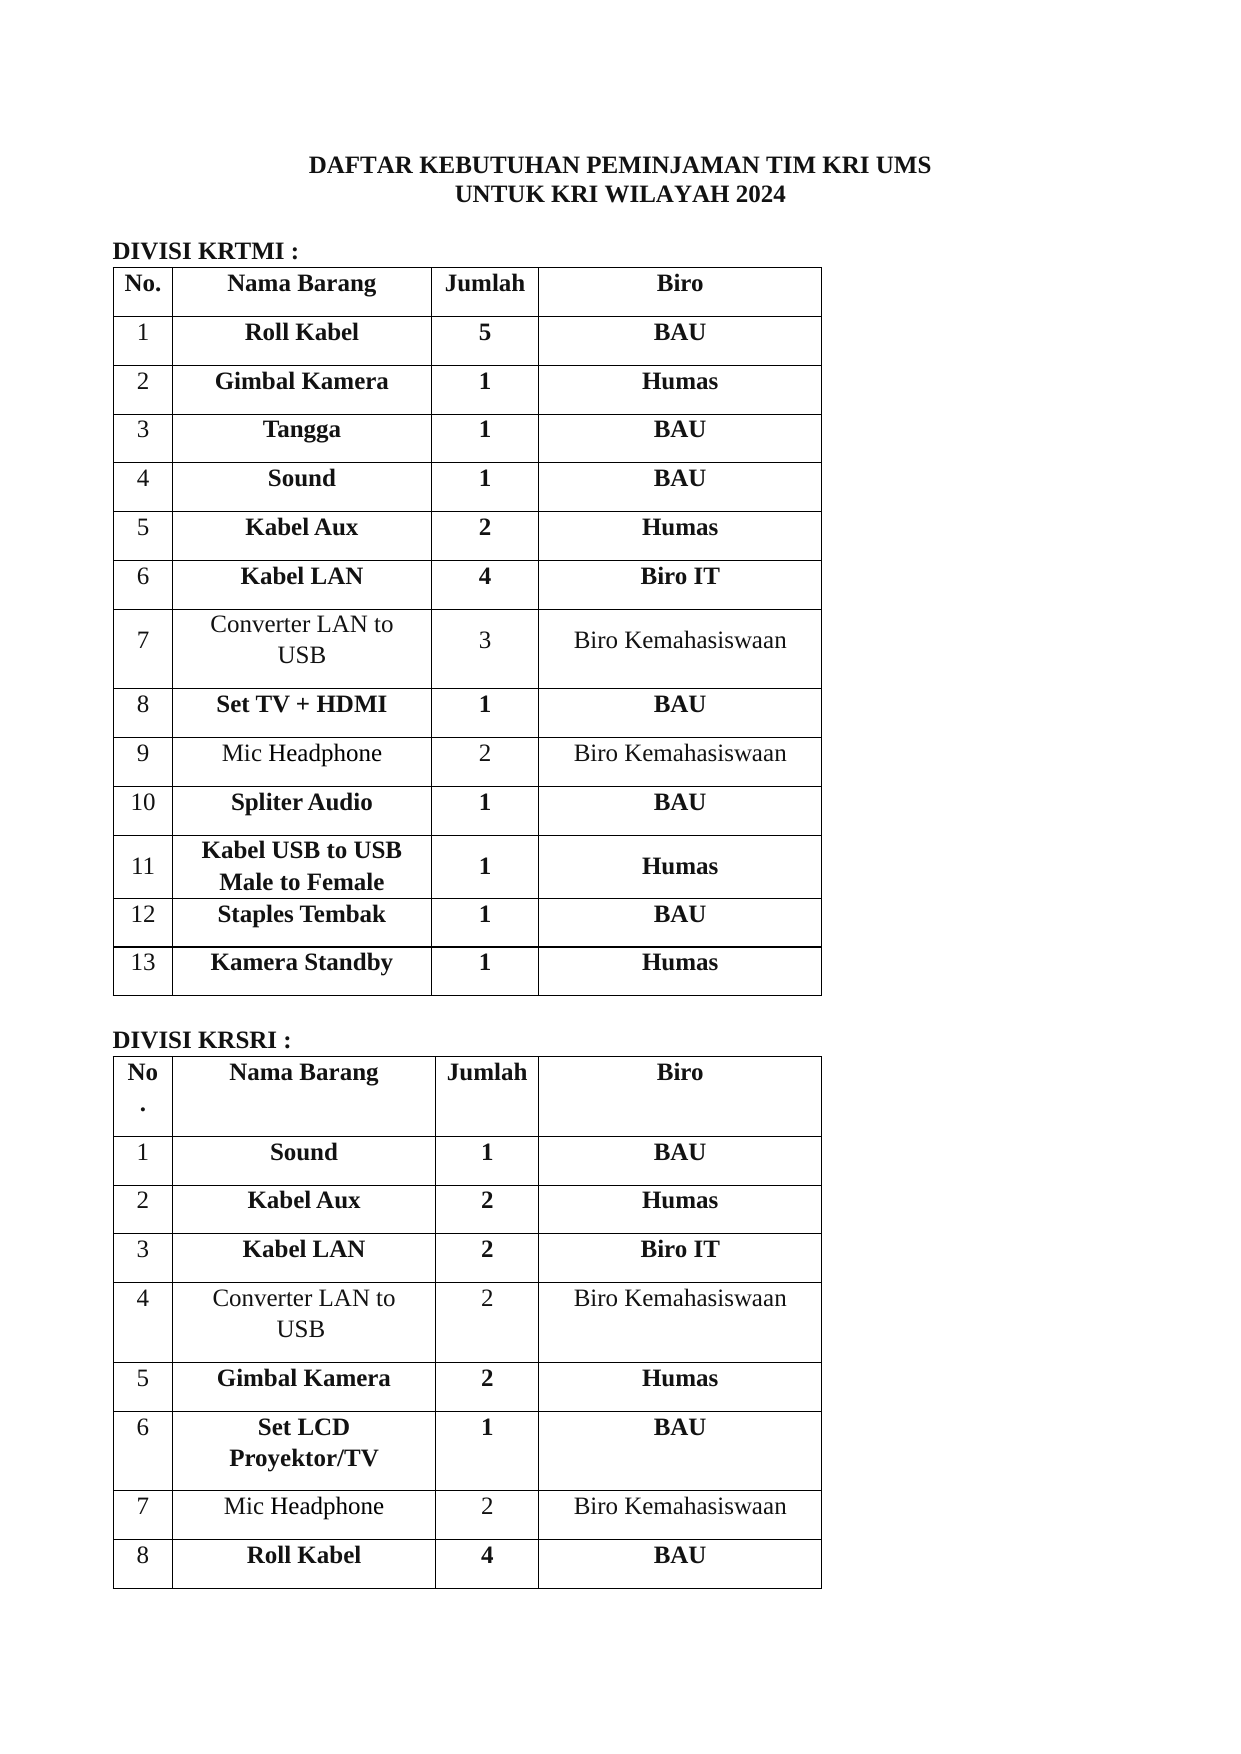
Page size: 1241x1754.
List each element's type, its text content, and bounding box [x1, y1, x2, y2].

text DAFTAR KEBUTUHAN PEMINJAMAN TIM KRI UMS [112, 150, 1128, 179]
table_cell 1 [432, 836, 538, 898]
table_cell 11 [114, 836, 172, 898]
table_cell Kabel Aux [173, 1186, 435, 1233]
table_cell Humas [539, 948, 821, 995]
table_cell Biro Kemahasiswaan [539, 610, 821, 688]
table_cell 7 [114, 610, 172, 688]
table_cell Biro Kemahasiswaan [539, 1491, 821, 1539]
table_cell Roll Kabel [173, 317, 431, 365]
table_cell 2 [114, 1186, 172, 1233]
table_cell Gimbal Kamera [173, 366, 431, 413]
table_cell 1 [432, 948, 538, 995]
table_cell Mic Headphone [173, 738, 431, 786]
table_cell 2 [432, 738, 538, 786]
table_cell BAU [539, 787, 821, 834]
table_cell 9 [114, 738, 172, 786]
table_cell Biro IT [539, 1234, 821, 1282]
table_cell Biro IT [539, 561, 821, 608]
table_cell Roll Kabel [173, 1540, 435, 1588]
table_cell Set TV + HDMI [173, 689, 431, 737]
table_cell Humas [539, 1186, 821, 1233]
table_cell 1 [432, 689, 538, 737]
table_cell 5 [114, 512, 172, 560]
table_cell Mic Headphone [173, 1491, 435, 1539]
table_cell Humas [539, 366, 821, 413]
table_cell 1 [432, 415, 538, 462]
table_cell 13 [114, 948, 172, 995]
table_cell Kabel Aux [173, 512, 431, 560]
text DIVISI KRTMI : [112, 236, 1128, 265]
table_cell 1 [432, 366, 538, 413]
table_cell 3 [114, 1234, 172, 1282]
table_cell 3 [114, 415, 172, 462]
text UNTUK KRI WILAYAH 2024 [112, 179, 1128, 207]
table_cell 2 [432, 512, 538, 560]
table_cell 2 [436, 1283, 538, 1362]
table_cell 1 [114, 317, 172, 365]
table_cell 1 [436, 1412, 538, 1490]
table_cell Humas [539, 1363, 821, 1411]
table_cell Spliter Audio [173, 787, 431, 834]
table_header Jumlah [432, 268, 538, 316]
table_cell 10 [114, 787, 172, 834]
table_cell 1 [432, 899, 538, 946]
table_header Jumlah [436, 1057, 538, 1136]
table_header Nama Barang [173, 268, 431, 316]
table_cell 2 [436, 1363, 538, 1411]
table_cell 2 [114, 366, 172, 413]
table_cell Staples Tembak [173, 899, 431, 946]
table_cell Kabel USB to USB Male to Female [173, 836, 431, 898]
table_cell Sound [173, 1137, 435, 1184]
table_cell BAU [539, 1412, 821, 1490]
table_cell 2 [436, 1186, 538, 1233]
table_cell BAU [539, 415, 821, 462]
table_cell BAU [539, 1137, 821, 1184]
table_cell 7 [114, 1491, 172, 1539]
table_cell 5 [114, 1363, 172, 1411]
table_cell 8 [114, 689, 172, 737]
table_cell 8 [114, 1540, 172, 1588]
table_cell Biro Kemahasiswaan [539, 738, 821, 786]
table_header Biro [539, 268, 821, 316]
table_cell BAU [539, 1540, 821, 1588]
table_cell 3 [432, 610, 538, 688]
table_cell 1 [432, 463, 538, 511]
table_cell 4 [432, 561, 538, 608]
table_cell 12 [114, 899, 172, 946]
table_cell Kabel LAN [173, 1234, 435, 1282]
table_cell 4 [114, 1283, 172, 1362]
table_header Nama Barang [173, 1057, 435, 1136]
table_cell Set LCD Proyektor/TV [173, 1412, 435, 1490]
table_cell 6 [114, 561, 172, 608]
table_cell Kabel LAN [173, 561, 431, 608]
table_cell Gimbal Kamera [173, 1363, 435, 1411]
table_cell 5 [432, 317, 538, 365]
table_cell 4 [114, 463, 172, 511]
table_cell BAU [539, 689, 821, 737]
table_header No. [114, 1057, 172, 1136]
table_cell Kamera Standby [173, 948, 431, 995]
table_cell 2 [436, 1491, 538, 1539]
table_cell Converter LAN to USB [173, 610, 431, 688]
table_header No. [114, 268, 172, 316]
table_cell 1 [436, 1137, 538, 1184]
table_cell Tangga [173, 415, 431, 462]
table_cell 1 [432, 787, 538, 834]
table_cell Humas [539, 836, 821, 898]
table_cell BAU [539, 317, 821, 365]
table_cell Converter LAN to USB [173, 1283, 435, 1362]
table_cell Biro Kemahasiswaan [539, 1283, 821, 1362]
table_cell BAU [539, 899, 821, 946]
table_cell 2 [436, 1234, 538, 1282]
table_cell 6 [114, 1412, 172, 1490]
table_cell 1 [114, 1137, 172, 1184]
table_cell 4 [436, 1540, 538, 1588]
table_cell Sound [173, 463, 431, 511]
table_cell BAU [539, 463, 821, 511]
table_cell Humas [539, 512, 821, 560]
table_header Biro [539, 1057, 821, 1136]
text DIVISI KRSRI : [112, 1025, 1128, 1054]
